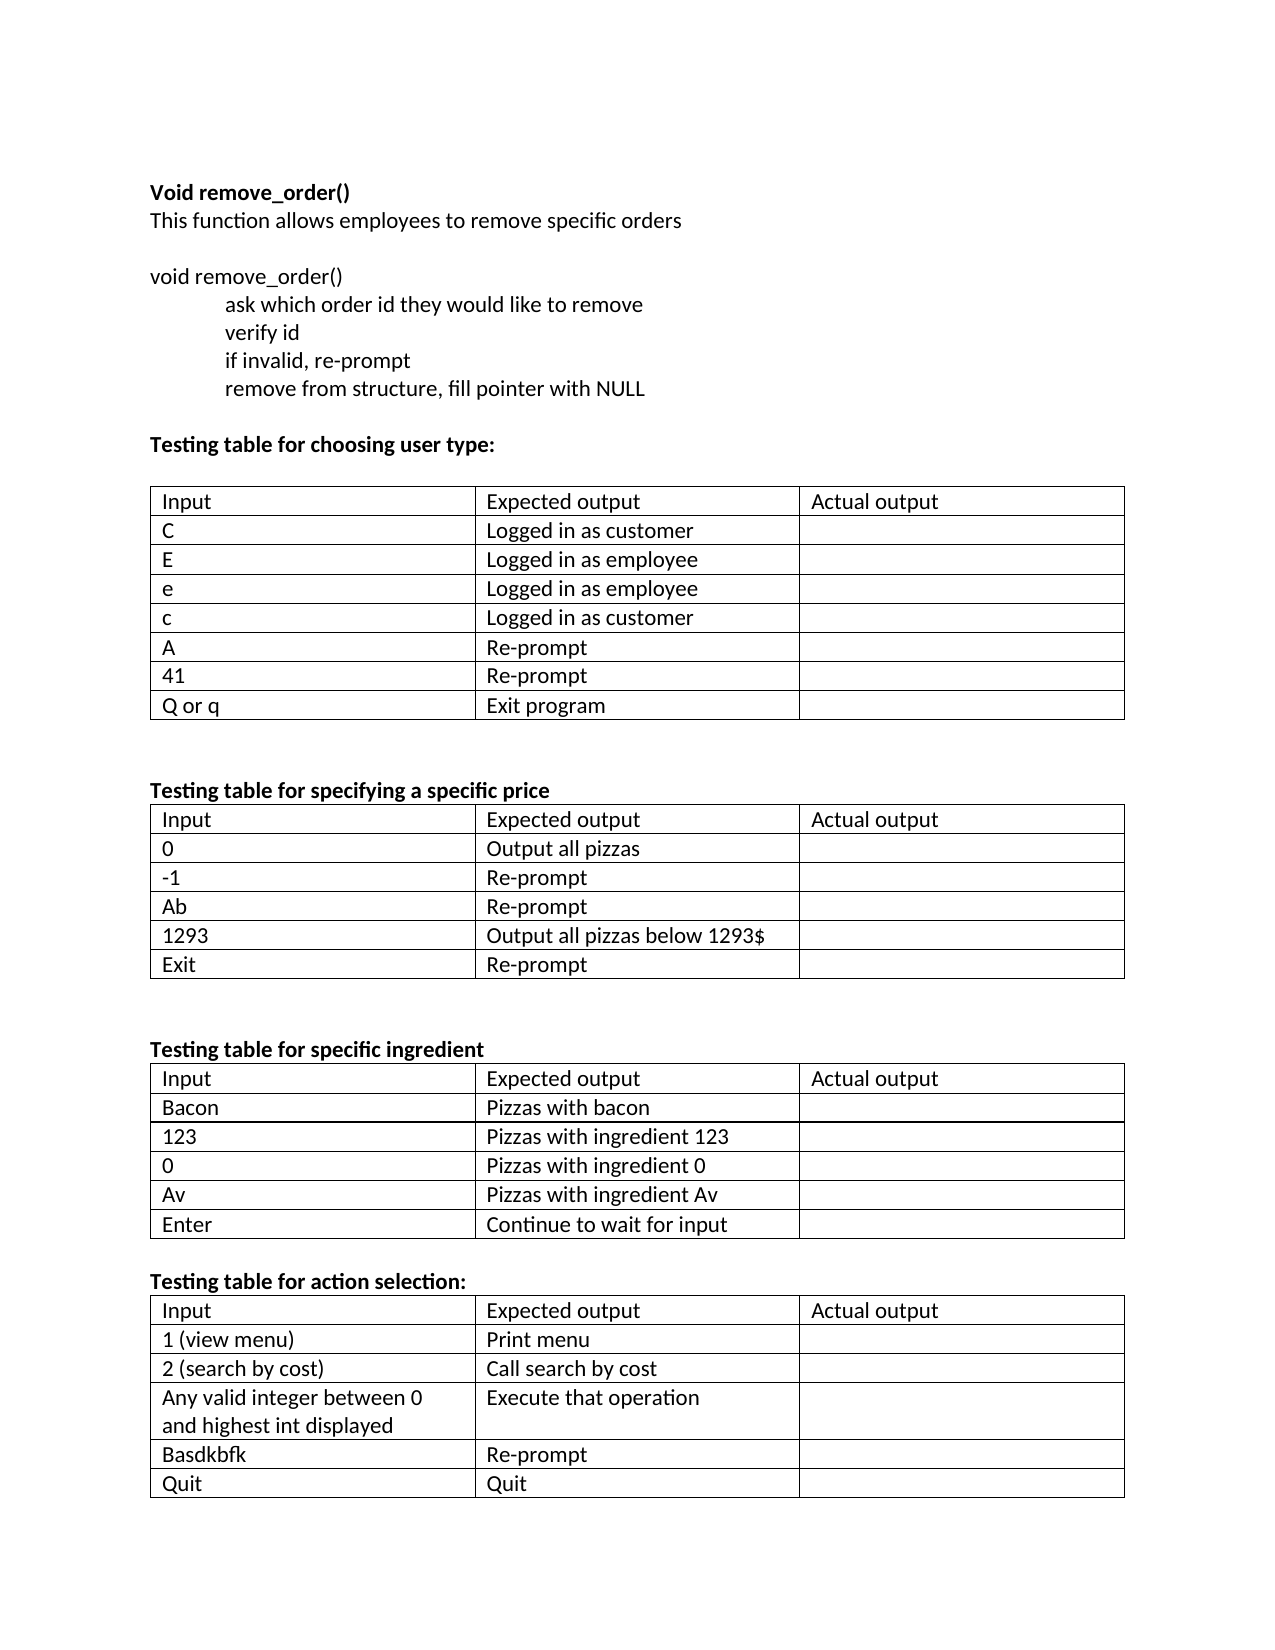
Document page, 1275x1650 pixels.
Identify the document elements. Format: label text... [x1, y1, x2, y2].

table_cell Pizzas with ingredient Av [476, 1181, 799, 1209]
text remove from structure, fill pointer with NULL [150, 374, 1125, 402]
table_cell Logged in as customer [476, 604, 799, 632]
table_cell c [151, 604, 475, 632]
text if invalid, re-prompt [150, 346, 1125, 374]
text verify id [150, 318, 1125, 346]
text Testing table for specifying a specific price [150, 776, 1125, 804]
table_cell Output all pizzas [476, 834, 799, 862]
table_cell 1 (view menu) [151, 1325, 475, 1353]
table_cell 2 (search by cost) [151, 1354, 475, 1382]
table_cell Re-prompt [476, 633, 799, 661]
table_cell [800, 921, 1124, 949]
text Testing table for choosing user type: [150, 430, 1125, 458]
table_cell -1 [151, 863, 475, 891]
table_cell Pizzas with ingredient 0 [476, 1152, 799, 1179]
text void remove_order() [150, 262, 1125, 290]
table_header Expected output [476, 805, 799, 833]
table_header Expected output [476, 487, 799, 515]
table_cell [800, 1210, 1124, 1238]
table_cell Re-prompt [476, 662, 799, 690]
table_cell Quit [151, 1469, 475, 1497]
table_cell 1293 [151, 921, 475, 949]
table_header Input [151, 1296, 475, 1324]
table_cell Ab [151, 892, 475, 920]
table_cell Output all pizzas below 1293$ [476, 921, 799, 949]
table_cell [800, 863, 1124, 891]
table_header Input [151, 487, 475, 515]
table_cell [800, 691, 1124, 719]
table_header Expected output [476, 1296, 799, 1324]
table_cell Exit program [476, 691, 799, 719]
table_cell Logged in as employee [476, 575, 799, 602]
table_cell [800, 662, 1124, 690]
table_cell 0 [151, 834, 475, 862]
table_cell Basdkbfk [151, 1440, 475, 1468]
table_cell Logged in as customer [476, 516, 799, 544]
table_cell [800, 892, 1124, 920]
text Testing table for action selection: [150, 1267, 1125, 1295]
table_header Expected output [476, 1064, 799, 1092]
table_cell [800, 1383, 1124, 1439]
table_cell Av [151, 1181, 475, 1209]
table_cell 123 [151, 1123, 475, 1151]
table_cell [800, 545, 1124, 573]
table_cell Enter [151, 1210, 475, 1238]
table_cell [800, 834, 1124, 862]
table_cell [800, 1354, 1124, 1382]
table_cell Exit [151, 950, 475, 978]
table_cell Pizzas with bacon [476, 1094, 799, 1121]
table_cell C [151, 516, 475, 544]
table_cell [800, 1152, 1124, 1179]
table_cell [800, 633, 1124, 661]
table_cell Call search by cost [476, 1354, 799, 1382]
table_cell Re-prompt [476, 892, 799, 920]
table_cell [800, 1440, 1124, 1468]
table_cell [800, 1181, 1124, 1209]
table_cell e [151, 575, 475, 602]
table_cell [800, 950, 1124, 978]
table_header Input [151, 1064, 475, 1092]
table_cell [800, 575, 1124, 602]
table_cell Quit [476, 1469, 799, 1497]
table_cell Re-prompt [476, 863, 799, 891]
table_cell Re-prompt [476, 1440, 799, 1468]
text Void remove_order() [150, 178, 1125, 206]
table_cell Execute that operation [476, 1383, 799, 1439]
table_cell A [151, 633, 475, 661]
text Testing table for specific ingredient [150, 1035, 1125, 1063]
table_cell Any valid integer between 0 and highest int displayed [151, 1383, 475, 1439]
table_header Actual output [800, 487, 1124, 515]
table_cell [800, 604, 1124, 632]
table_cell [800, 1094, 1124, 1121]
table_cell [800, 1325, 1124, 1353]
table_cell Print menu [476, 1325, 799, 1353]
table_header Actual output [800, 1064, 1124, 1092]
table_cell Bacon [151, 1094, 475, 1121]
table_cell E [151, 545, 475, 573]
table_header Input [151, 805, 475, 833]
table_cell Continue to wait for input [476, 1210, 799, 1238]
table_cell Logged in as employee [476, 545, 799, 573]
table_cell Re-prompt [476, 950, 799, 978]
table_cell Q or q [151, 691, 475, 719]
table_header Actual output [800, 805, 1124, 833]
table_header Actual output [800, 1296, 1124, 1324]
table_cell 0 [151, 1152, 475, 1179]
table_cell [800, 1469, 1124, 1497]
text ask which order id they would like to remove [150, 290, 1125, 318]
table_cell [800, 516, 1124, 544]
table_cell 41 [151, 662, 475, 690]
table_cell [800, 1123, 1124, 1151]
table_cell Pizzas with ingredient 123 [476, 1123, 799, 1151]
text This function allows employees to remove specific orders [150, 206, 1125, 234]
